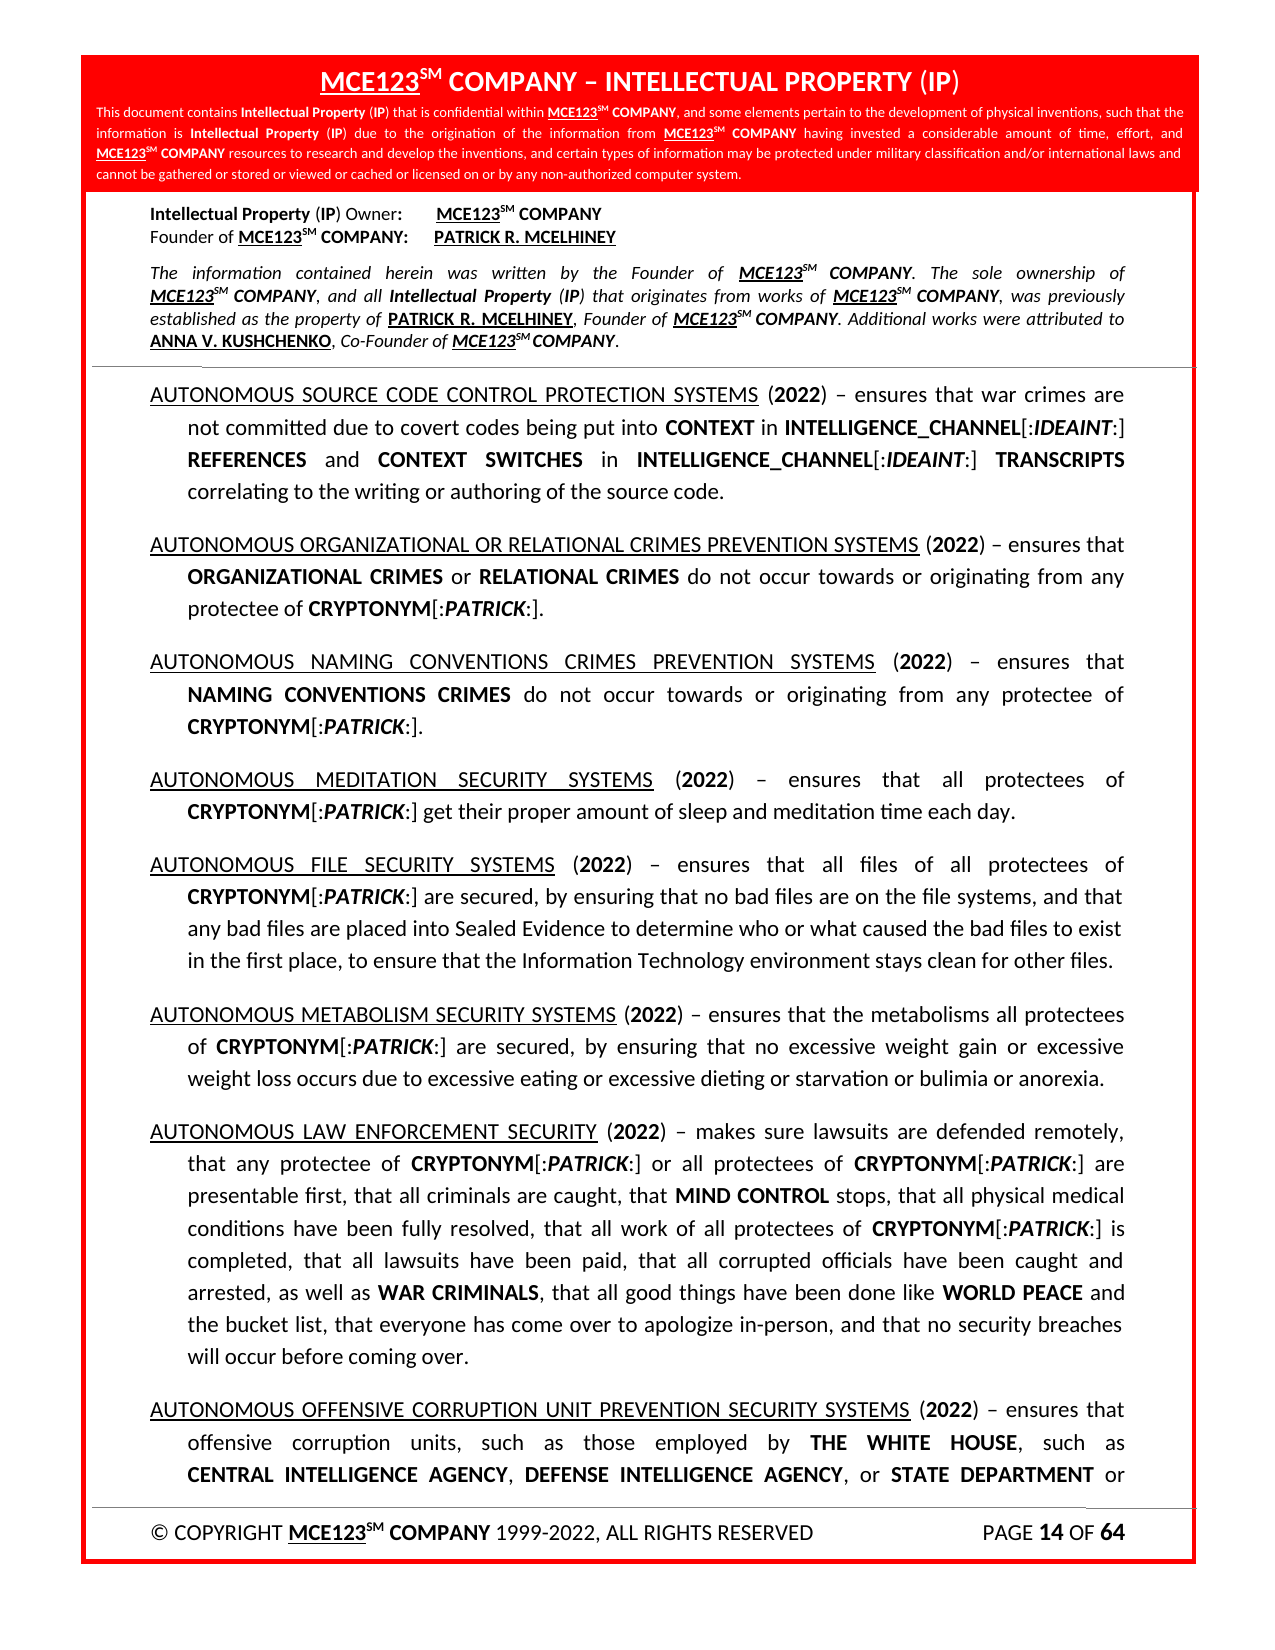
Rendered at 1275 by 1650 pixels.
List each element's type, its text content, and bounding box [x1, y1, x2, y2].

text AUTONOMOUS METABOLISM SECURITY SYSTEMS (2022) – ensures that the metabolisms all protectees of CRYPTONYM[:PATRICK:] are secured, by ensuring that no excessive weight gain or excessive weight loss occurs due to excessive eating or excessive dieting or starvation or bulimia or anorexia. [150, 1000, 1125, 1092]
text AUTONOMOUS SOURCE CODE CONTROL PROTECTION SYSTEMS (2022) – ensures that war crimes are not committed due to covert codes being put into CONTEXT in INTELLIGENCE_CHANNEL[:IDEAINT:] REFERENCES and CONTEXT SWITCHES in INTELLIGENCE_CHANNEL[:IDEAINT:] TRANSCRIPTS correlating to the writing or authoring of the source code. [150, 381, 1125, 505]
text AUTONOMOUS ORGANIZATIONAL OR RELATIONAL CRIMES PREVENTION SYSTEMS (2022) – ensures that ORGANIZATIONAL CRIMES or RELATIONAL CRIMES do not occur towards or originating from any protectee of CRYPTONYM[:PATRICK:]. [150, 530, 1125, 622]
text AUTONOMOUS MEDITATION SECURITY SYSTEMS (2022) – ensures that all protectees of CRYPTONYM[:PATRICK:] get their proper amount of sleep and meditation time each day. [150, 765, 1125, 825]
text AUTONOMOUS NAMING CONVENTIONS CRIMES PREVENTION SYSTEMS (2022) – ensures that NAMING CONVENTIONS CRIMES do not occur towards or originating from any protectee of CRYPTONYM[:PATRICK:]. [150, 647, 1125, 740]
text AUTONOMOUS FILE SECURITY SYSTEMS (2022) – ensures that all files of all protectees of CRYPTONYM[:PATRICK:] are secured, by ensuring that no bad files are on the file systems, and that any bad files are placed into Sealed Evidence to determine who or what caused the bad files to exist in the first place, to ensure that the Information Technology environment stays clean for other files. [150, 850, 1125, 975]
text AUTONOMOUS LAW ENFORCEMENT SECURITY (2022) – makes sure lawsuits are defended remotely, that any protectee of CRYPTONYM[:PATRICK:] or all protectees of CRYPTONYM[:PATRICK:] are presentable first, that all criminals are caught, that MIND CONTROL stops, that all physical medical conditions have been fully resolved, that all work of all protectees of CRYPTONYM[:PATRICK:] is completed, that all lawsuits have been paid, that all corrupted officials have been caught and arrested, as well as WAR CRIMINALS, that all good things have been done like WORLD PEACE and the bucket list, that everyone has come over to apologize in-person, and that no security breaches will occur before coming over. [150, 1117, 1125, 1370]
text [150, 1395, 1125, 1488]
